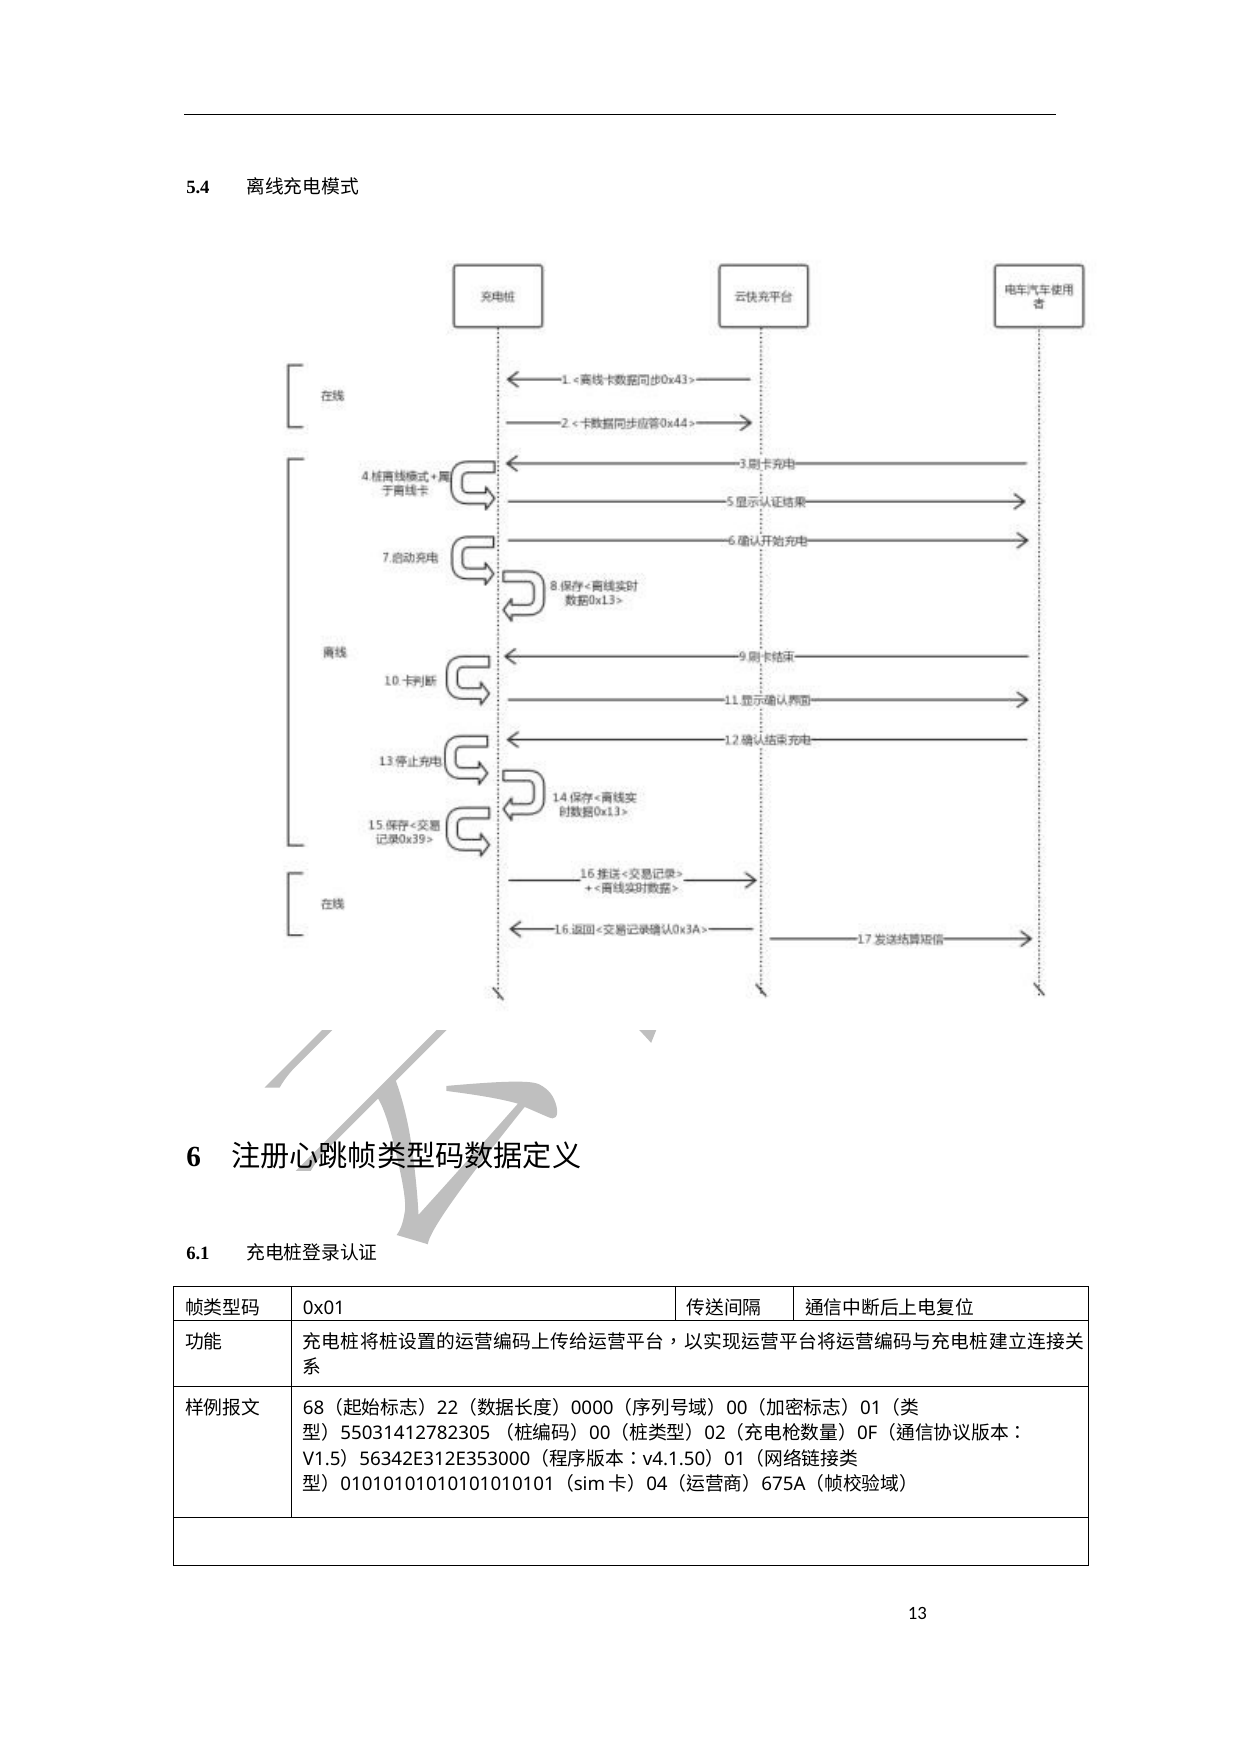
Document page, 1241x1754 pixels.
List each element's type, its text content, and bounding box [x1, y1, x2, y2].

table_cell 68（起始标志）22（数据长度）0000（序列号域）00（加密标志）01（类型）55031412782305 （桩编码）00（桩类型）02（充电枪数量）0F（通信协议版本：V1.5）56342E312E353000（程序版本：v4.1.50）01（网络链接类型）01010101010101010101（sim卡）04（运营商）675A（帧校验域） [292, 1387, 1088, 1517]
table_header 帧类型码 [174, 1287, 291, 1320]
table_cell [291, 1518, 1088, 1565]
table_cell 功能 [174, 1321, 291, 1386]
subtitle 注册心跳帧类型码数据定义 [186, 1136, 1052, 1175]
table_cell 充电桩将桩设置的运营编码上传给运营平台，以实现运营平台将运营编码与充电桩建立连接关系 [292, 1321, 1088, 1386]
subtitle 充电桩登录认证 [186, 1239, 1052, 1264]
table_cell 样例报文 [174, 1387, 291, 1517]
table_header 传送间隔 [676, 1287, 793, 1320]
table_header 0x01 [292, 1287, 675, 1320]
table_header 通信中断后上电复位 [794, 1287, 1088, 1320]
table_cell [174, 1518, 291, 1565]
picture [246, 223, 1112, 1030]
subtitle 离线充电模式 [186, 174, 1052, 199]
